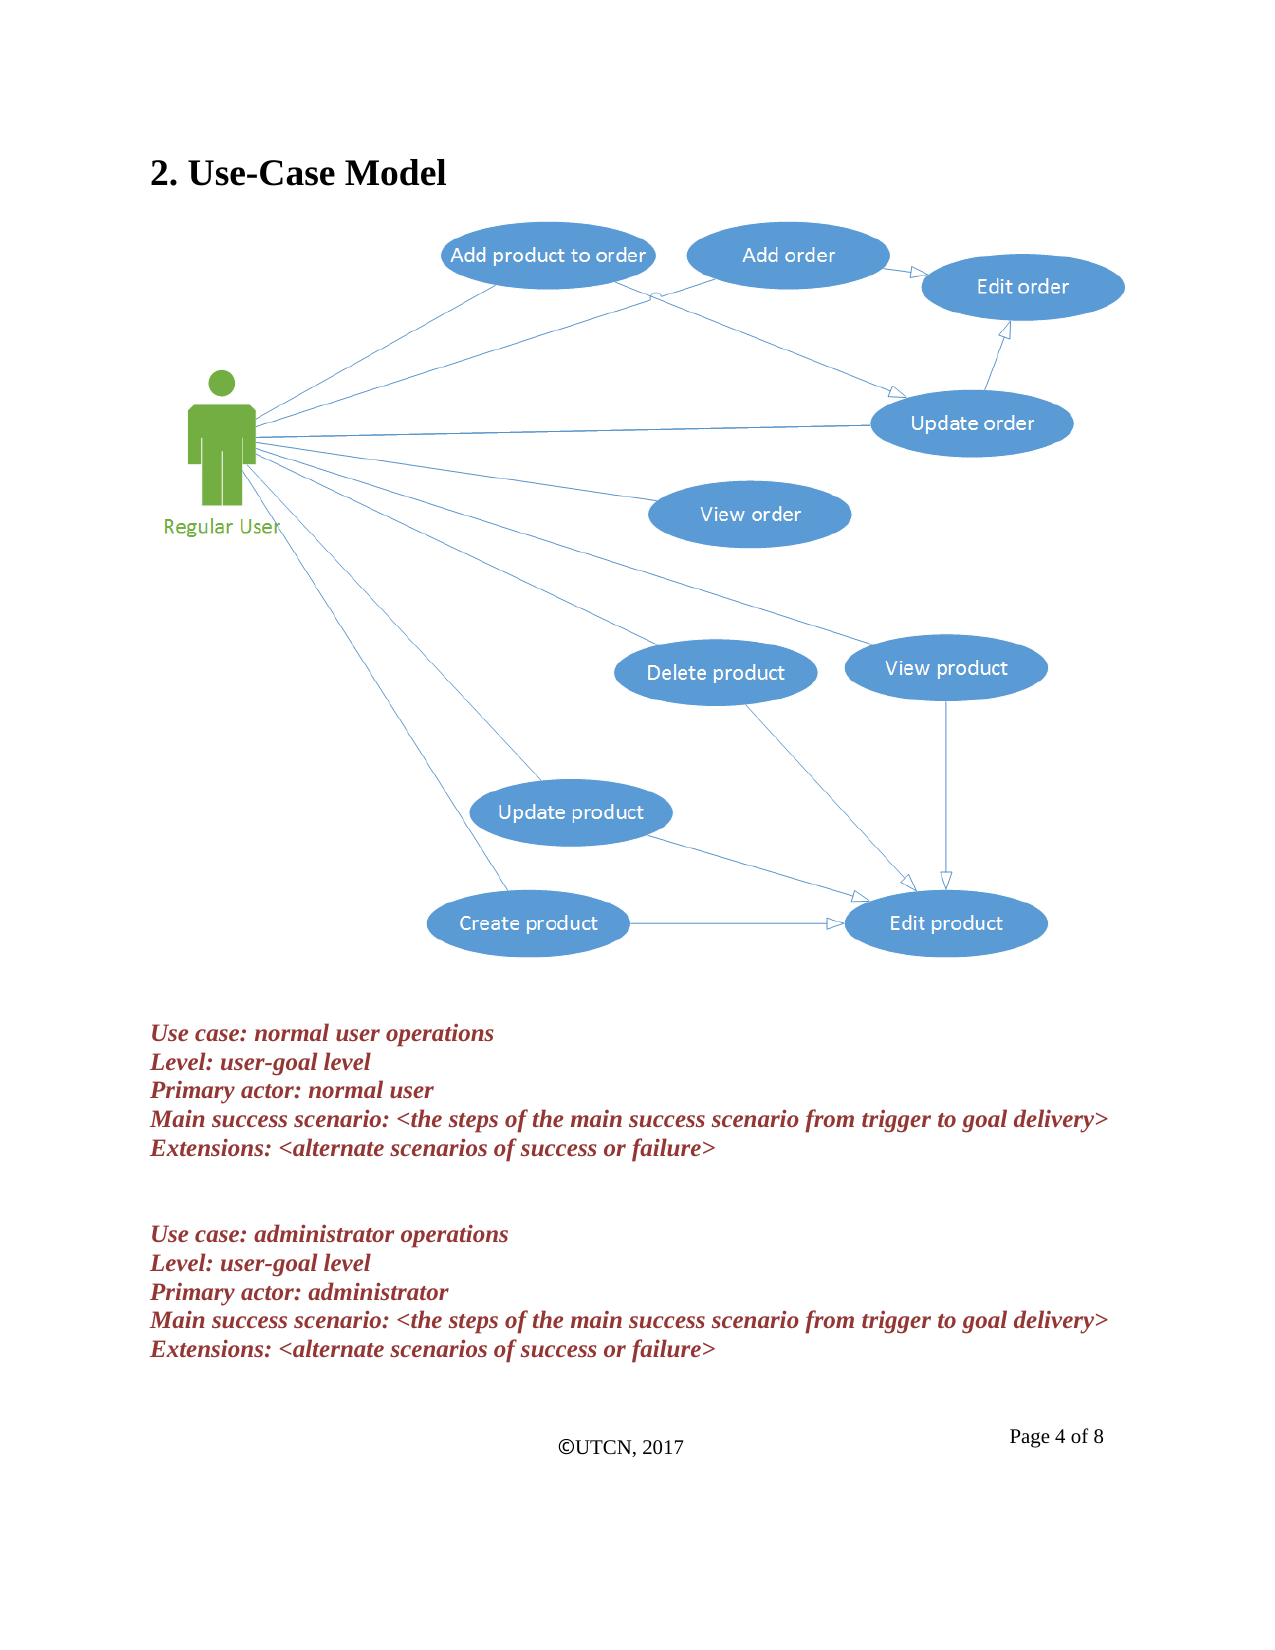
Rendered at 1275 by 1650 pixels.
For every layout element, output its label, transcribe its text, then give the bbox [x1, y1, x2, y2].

title Level: user-goal level [150, 1248, 1125, 1277]
title Main success scenario: <the steps of the main success scenario from trigger to goal delivery> [150, 1104, 1125, 1133]
title Primary actor: normal user [150, 1075, 1125, 1104]
title Extensions: <alternate scenarios of success or failure> [150, 1133, 1125, 1162]
title Extensions: <alternate scenarios of success or failure> [150, 1334, 1125, 1363]
title Level: user-goal level [150, 1047, 1125, 1075]
title Use case: normal user operations [150, 1018, 1125, 1047]
title Main success scenario: <the steps of the main success scenario from trigger to goal delivery> [150, 1305, 1125, 1334]
title 2. Use-Case Model [150, 150, 1125, 193]
title Use case: administrator operations [150, 1219, 1125, 1248]
picture [150, 220, 1125, 958]
title Primary actor: administrator [150, 1277, 1125, 1305]
